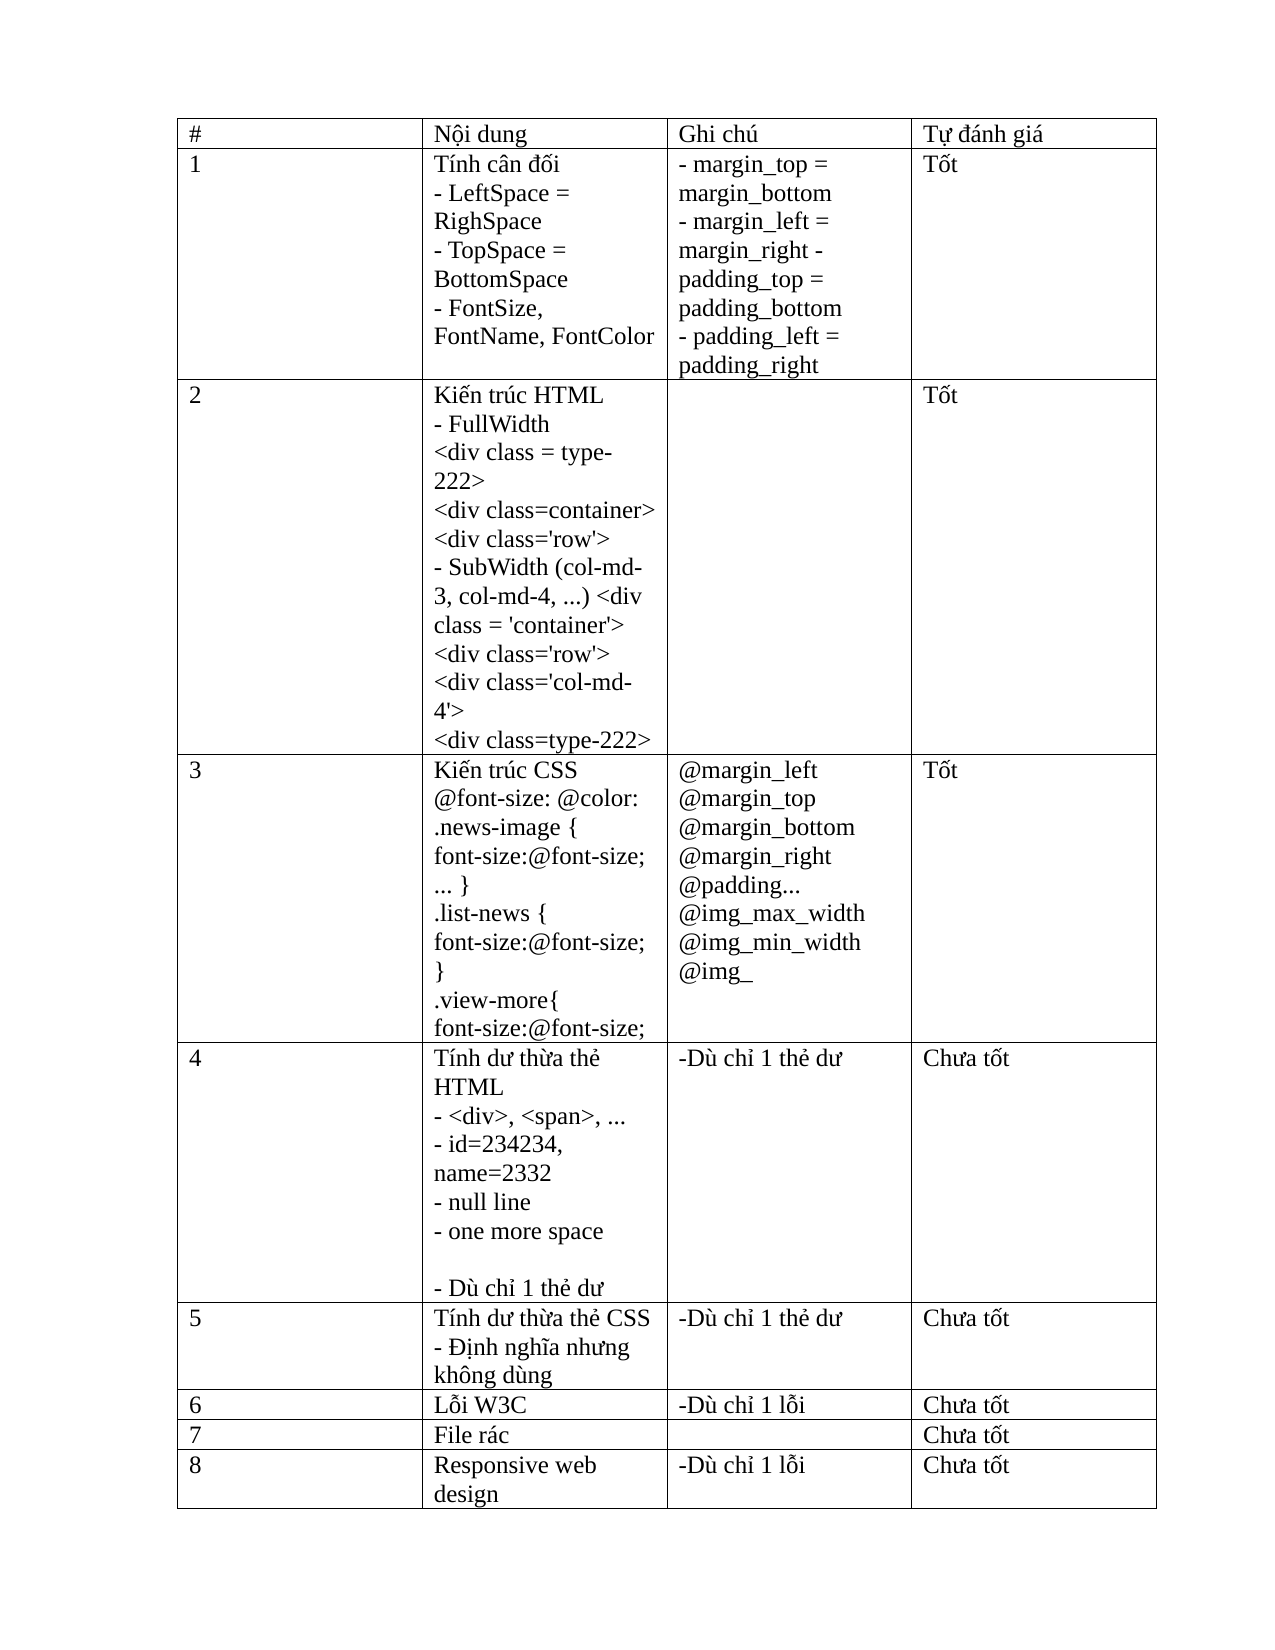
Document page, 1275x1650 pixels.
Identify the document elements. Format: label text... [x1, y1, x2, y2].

table_cell Tính dư thừa thẻ HTML - <div>, <span>, ... - id=234234, name=2332 - null line - one more space - Dù chỉ 1 thẻ dư [423, 1043, 667, 1302]
table_cell 1 [178, 149, 422, 379]
table_cell Tính cân đối - LeftSpace = RighSpace - TopSpace = BottomSpace - FontSize, FontName, FontColor [423, 149, 667, 379]
table_header # [178, 119, 422, 148]
table_header Nội dung [423, 119, 667, 148]
table_cell Chưa tốt [912, 1303, 1156, 1389]
table_cell 2 [178, 380, 422, 754]
table_cell -Dù chỉ 1 thẻ dư [668, 1303, 911, 1389]
table_cell 5 [178, 1303, 422, 1389]
table_cell [668, 380, 911, 754]
table_cell Lỗi W3C [423, 1390, 667, 1419]
table_cell Chưa tốt [912, 1390, 1156, 1419]
table_cell Kiến trúc CSS @font-size: @color: .news-image { font-size:@font-size; ... } .list-news { font-size:@font-size; } .view-more{ font-size:@font-size; [423, 755, 667, 1042]
table_header Ghi chú [668, 119, 911, 148]
table_cell Tốt [912, 149, 1156, 379]
table_cell Tính dư thừa thẻ CSS - Định nghĩa nhưng không dùng [423, 1303, 667, 1389]
table_cell -Dù chỉ 1 lỗi [668, 1390, 911, 1419]
table_cell Chưa tốt [912, 1450, 1156, 1507]
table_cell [423, 1450, 667, 1507]
table_cell Kiến trúc HTML - FullWidth <div class = type-222> <div class=container> <div class='row'> - SubWidth (col-md-3, col-md-4, ...) <div class = 'container'> <div class='row'> <div class='col-md-4'> <div class=type-222> [423, 380, 667, 754]
table_cell Tốt [912, 755, 1156, 1042]
table_cell Chưa tốt [912, 1420, 1156, 1449]
table_header Tự đánh giá [912, 119, 1156, 148]
table_cell 6 [178, 1390, 422, 1419]
table_cell -Dù chỉ 1 thẻ dư [668, 1043, 911, 1302]
table_cell 4 [178, 1043, 422, 1302]
table_cell 8 [178, 1450, 422, 1507]
table_cell 3 [178, 755, 422, 1042]
table_cell Chưa tốt [912, 1043, 1156, 1302]
table_cell [668, 1420, 911, 1449]
table_cell -Dù chỉ 1 lỗi [668, 1450, 911, 1507]
table_cell @margin_left @margin_top @margin_bottom @margin_right @padding... @img_max_width @img_min_width @img_ [668, 755, 911, 1042]
table_cell 7 [178, 1420, 422, 1449]
table_cell - margin_top = margin_bottom - margin_left = margin_right - padding_top = padding_bottom - padding_left = padding_right [668, 149, 911, 379]
table_cell File rác [423, 1420, 667, 1449]
table_cell Tốt [912, 380, 1156, 754]
